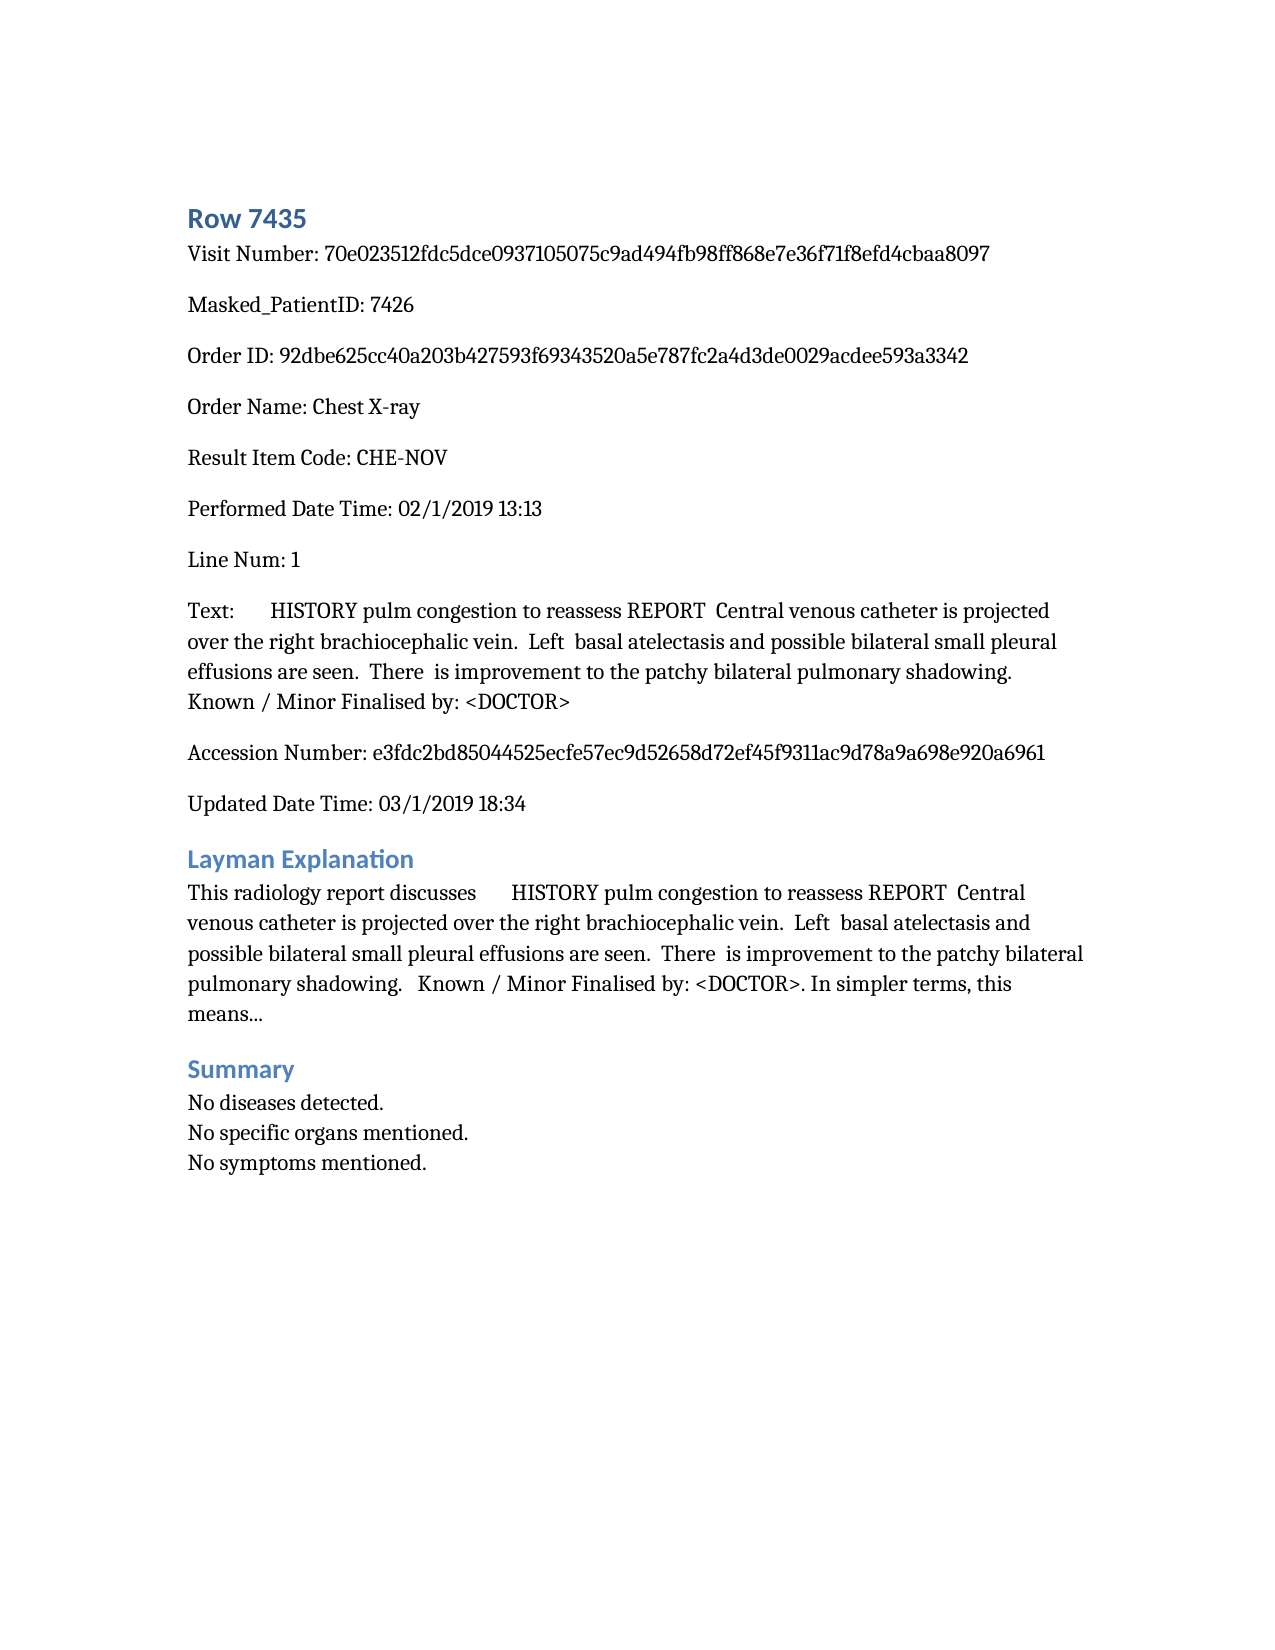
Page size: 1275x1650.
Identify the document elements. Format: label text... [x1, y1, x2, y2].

text Line Num: 1 [187, 547, 1087, 573]
subtitle Layman Explanation [187, 842, 1087, 875]
subtitle Row 7435 [187, 200, 1087, 236]
text Order ID: 92dbe625cc40a203b427593f69343520a5e787fc2a4d3de0029acdee593a3342 [187, 343, 1087, 369]
text Result Item Code: CHE-NOV [187, 445, 1087, 471]
text Text: HISTORY pulm congestion to reassess REPORT Central venous catheter is projected over the right brachiocephalic vein. Left basal atelectasis and possible bilateral small pleural effusions are seen. There is improvement to the patchy bilateral pulmonary shadowing. Known / Minor Finalised by: <DOCTOR> [187, 598, 1087, 715]
subtitle Summary [187, 1052, 1087, 1085]
text Updated Date Time: 03/1/2019 18:34 [187, 791, 1087, 817]
text No diseases detected. No specific organs mentioned. No symptoms mentioned. [187, 1090, 1087, 1176]
text Visit Number: 70e023512fdc5dce0937105075c9ad494fb98ff868e7e36f71f8efd4cbaa8097 [187, 241, 1087, 267]
text Masked_PatientID: 7426 [187, 292, 1087, 318]
text Accession Number: e3fdc2bd85044525ecfe57ec9d52658d72ef45f9311ac9d78a9a698e920a6961 [187, 740, 1087, 766]
text Performed Date Time: 02/1/2019 13:13 [187, 496, 1087, 522]
text This radiology report discusses HISTORY pulm congestion to reassess REPORT Central venous catheter is projected over the right brachiocephalic vein. Left basal atelectasis and possible bilateral small pleural effusions are seen. There is improvement to the patchy bilateral pulmonary shadowing. Known / Minor Finalised by: <DOCTOR>. In simpler terms, this means... [187, 880, 1087, 1027]
text Order Name: Chest X-ray [187, 394, 1087, 420]
